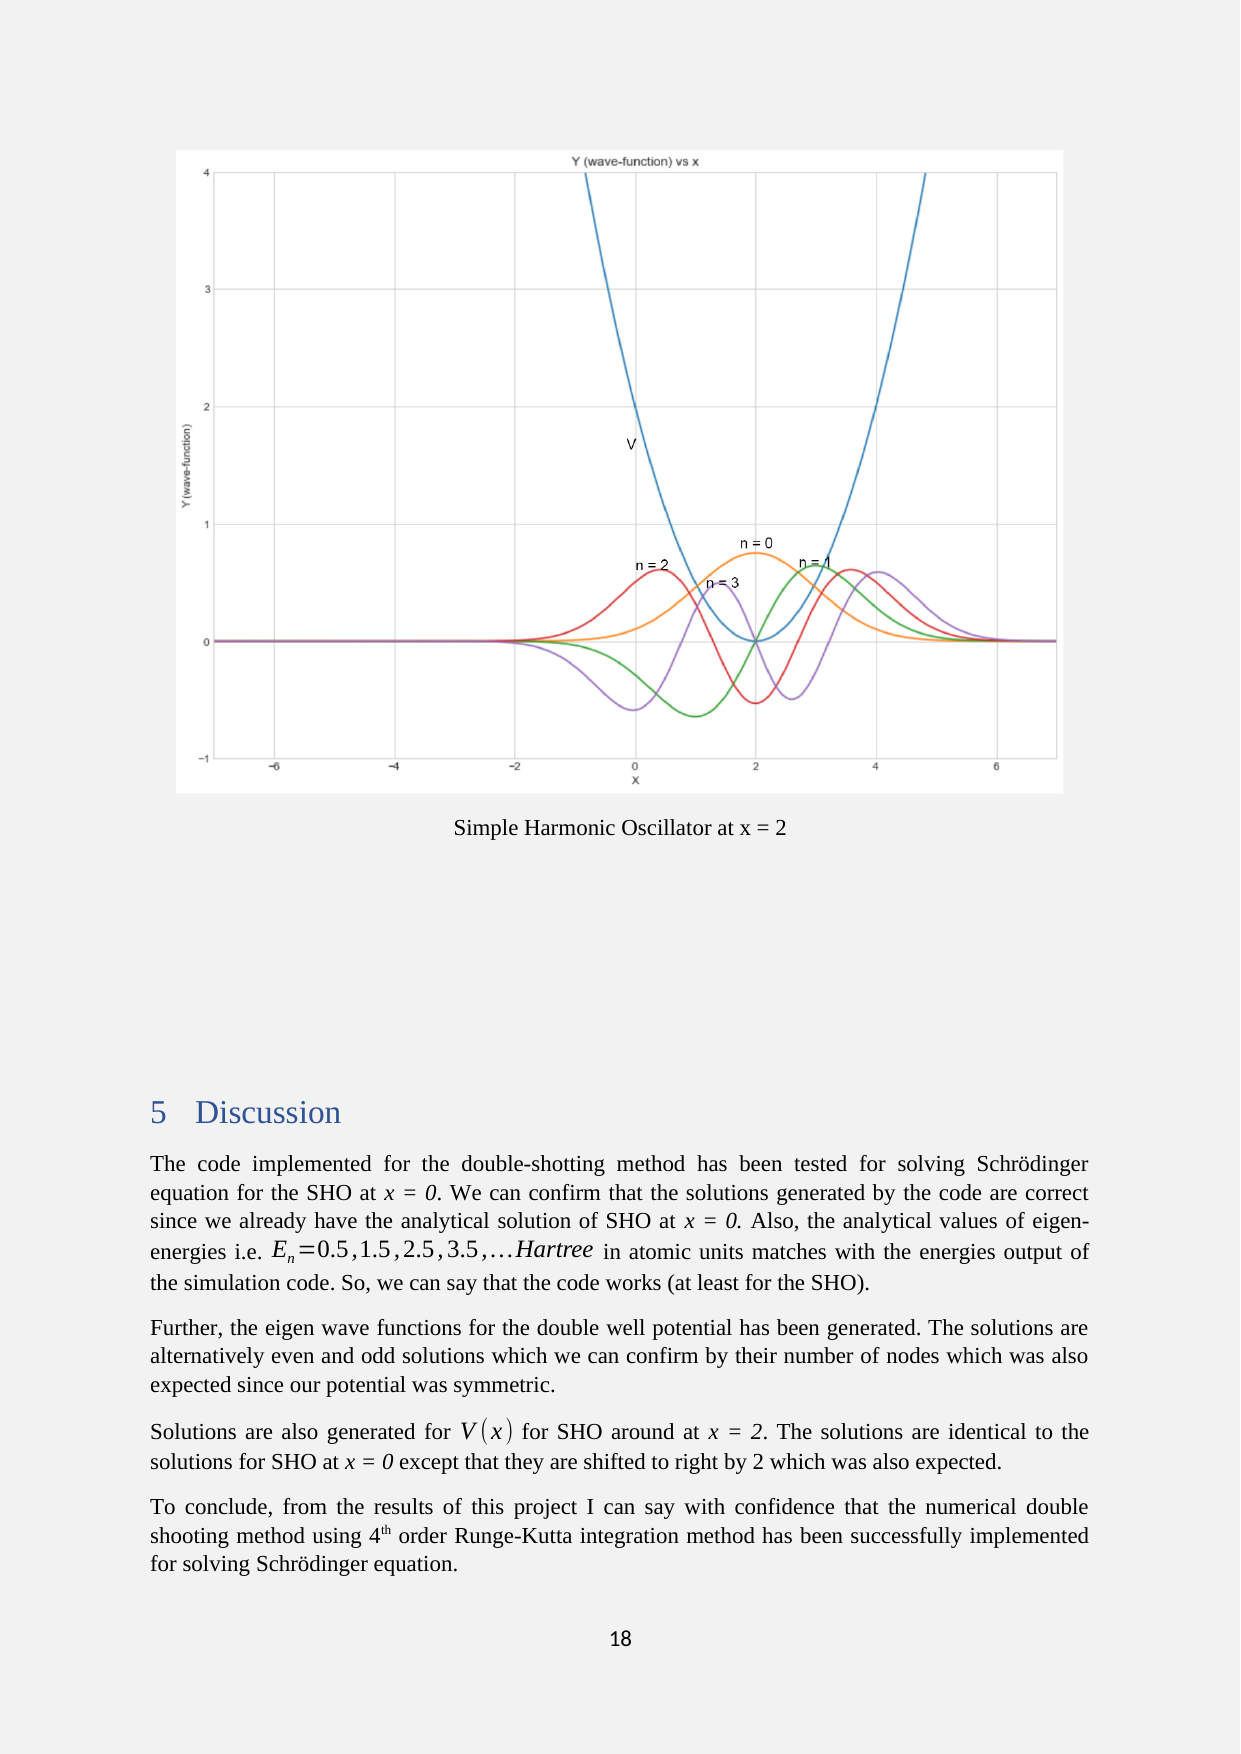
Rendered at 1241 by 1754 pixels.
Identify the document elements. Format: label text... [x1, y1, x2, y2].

text Simple Harmonic Oscillator at x = 2 [150, 814, 1090, 840]
picture [175, 150, 1065, 795]
text The code implemented for the double-shotting method has been tested for solving Schrödinger equation for the SHO at x = 0. We can confirm that the solutions generated by the code are correct since we already have the analytical solution of SHO at x = 0. Also, the analytical values of eigen-energies i.e. in atomic units matches with the energies output of the simulation code. So, we can say that the code works (at least for the SHO). [150, 1150, 1090, 1295]
text Solutions are also generated for for SHO around at x = 2. The solutions are identical to the solutions for SHO at x = 0 except that they are shifted to right by 2 which was also expected. [150, 1416, 1090, 1474]
subtitle Discussion [150, 1093, 1090, 1131]
text Further, the eigen wave functions for the double well potential has been generated. The solutions are alternatively even and odd solutions which we can confirm by their number of nodes which was also expected since our potential was symmetric. [150, 1314, 1090, 1397]
text To conclude, from the results of this project I can say with confidence that the numerical double shooting method using 4th order Runge-Kutta integration method has been successfully implemented for solving Schrödinger equation. [150, 1493, 1090, 1577]
